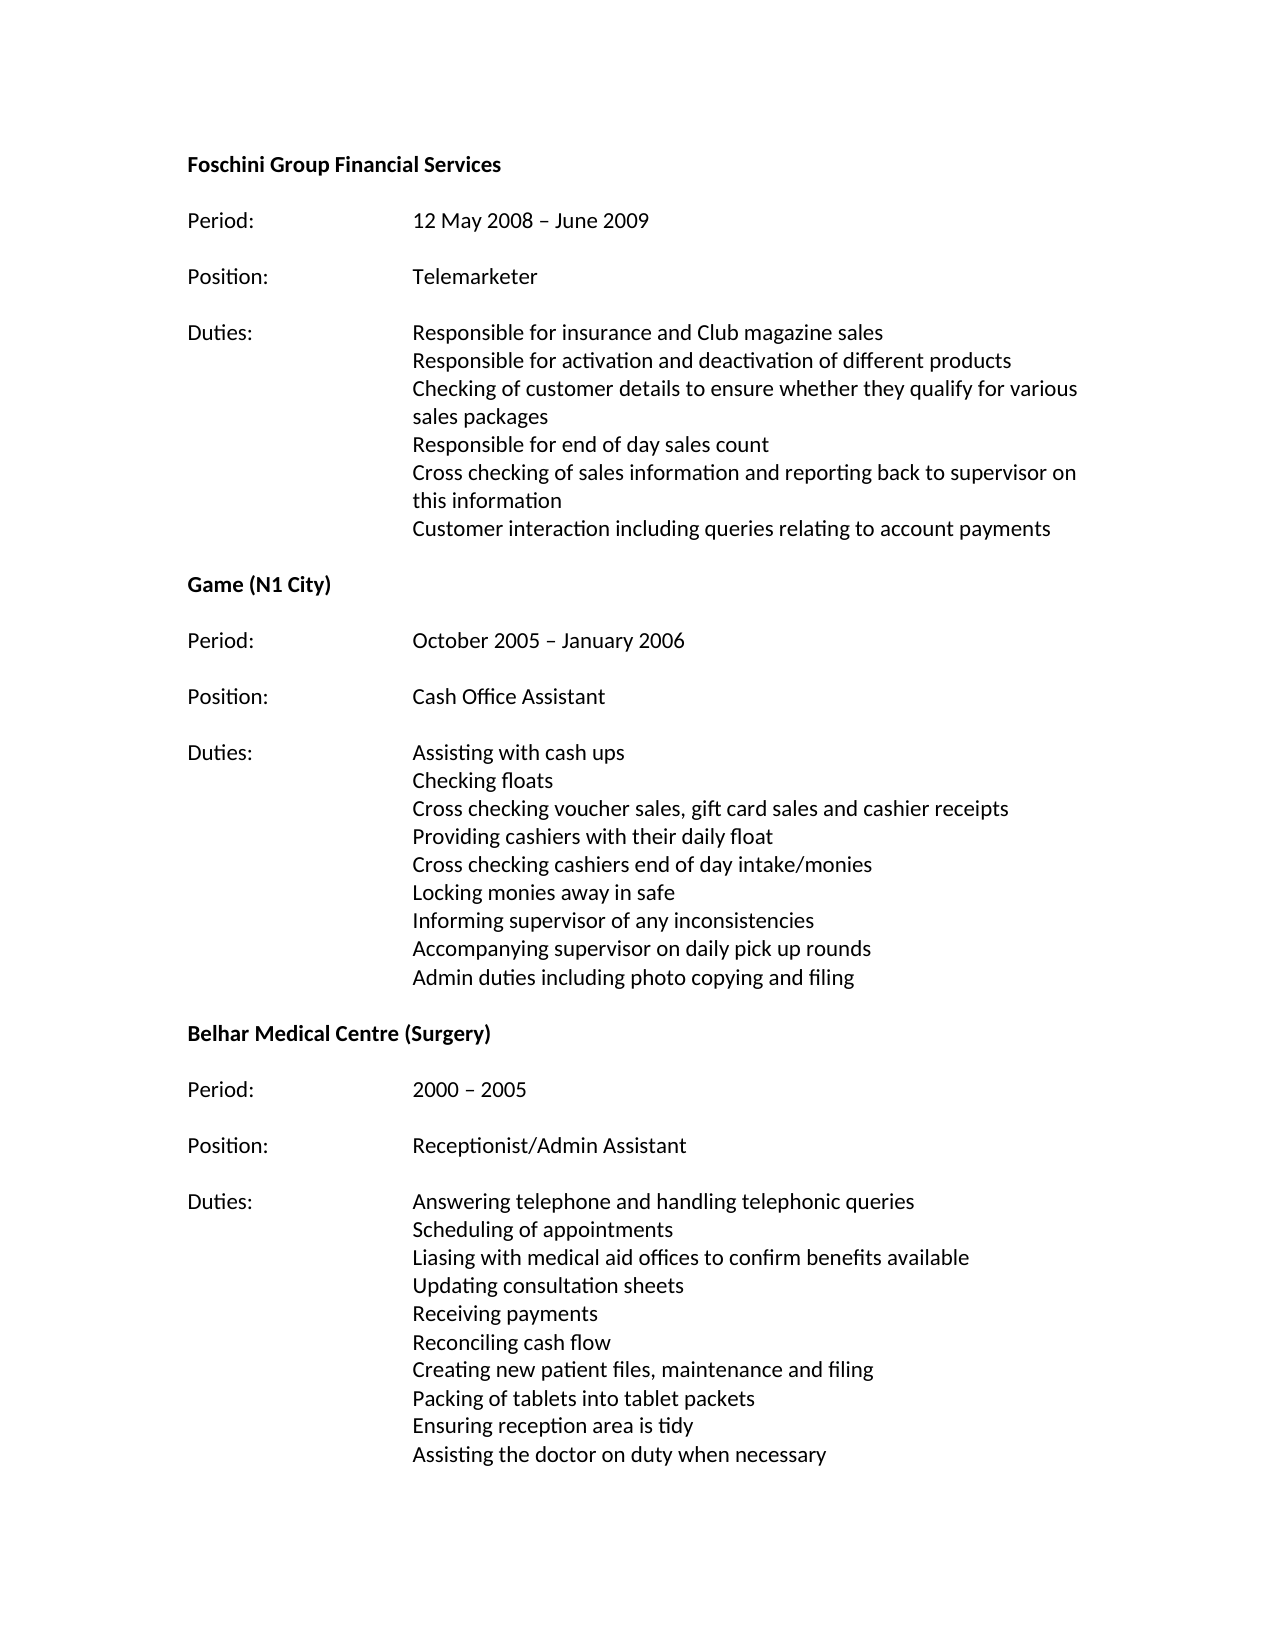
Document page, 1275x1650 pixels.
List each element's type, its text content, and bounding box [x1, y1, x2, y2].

text Admin duties including photo copying and filing [187, 963, 1087, 991]
text Updating consultation sheets [187, 1272, 1087, 1299]
text Game (N1 City) [187, 570, 1087, 598]
text this information [187, 486, 1087, 514]
text Period: October 2005 – January 2006 [187, 626, 1087, 654]
text Ensuring reception area is tidy [187, 1412, 1087, 1440]
text Foschini Group Financial Services [187, 150, 1087, 178]
text Position: Cash Office Assistant [187, 682, 1087, 710]
text Informing supervisor of any inconsistencies [187, 907, 1087, 934]
text Position: Telemarketer [187, 262, 1087, 290]
text Responsible for end of day sales count [187, 430, 1087, 458]
text Accompanying supervisor on daily pick up rounds [187, 934, 1087, 963]
text Cross checking cashiers end of day intake/monies [187, 851, 1087, 878]
text Reconciling cash flow [187, 1328, 1087, 1356]
text Customer interaction including queries relating to account payments [187, 514, 1087, 542]
text sales packages [187, 402, 1087, 430]
text Checking floats [187, 766, 1087, 794]
text Duties: Answering telephone and handling telephonic queries [187, 1187, 1087, 1216]
text Checking of customer details to ensure whether they qualify for various [187, 374, 1087, 402]
text Packing of tablets into tablet packets [187, 1384, 1087, 1412]
text Position: Receptionist/Admin Assistant [187, 1131, 1087, 1159]
text Duties: Assisting with cash ups [187, 738, 1087, 766]
text Period: 12 May 2008 – June 2009 [187, 206, 1087, 234]
text Period: 2000 – 2005 [187, 1075, 1087, 1103]
text Creating new patient files, maintenance and filing [187, 1356, 1087, 1384]
text Locking monies away in safe [187, 878, 1087, 907]
text Receiving payments [187, 1299, 1087, 1328]
text Scheduling of appointments [187, 1216, 1087, 1243]
text Providing cashiers with their daily float [187, 822, 1087, 851]
text Responsible for activation and deactivation of different products [187, 346, 1087, 374]
text Cross checking of sales information and reporting back to supervisor on [187, 458, 1087, 486]
text Cross checking voucher sales, gift card sales and cashier receipts [187, 794, 1087, 822]
text Liasing with medical aid offices to confirm benefits available [187, 1243, 1087, 1272]
text Duties: Responsible for insurance and Club magazine sales [187, 318, 1087, 346]
text Belhar Medical Centre (Surgery) [187, 1019, 1087, 1047]
text Assisting the doctor on duty when necessary [187, 1440, 1087, 1468]
